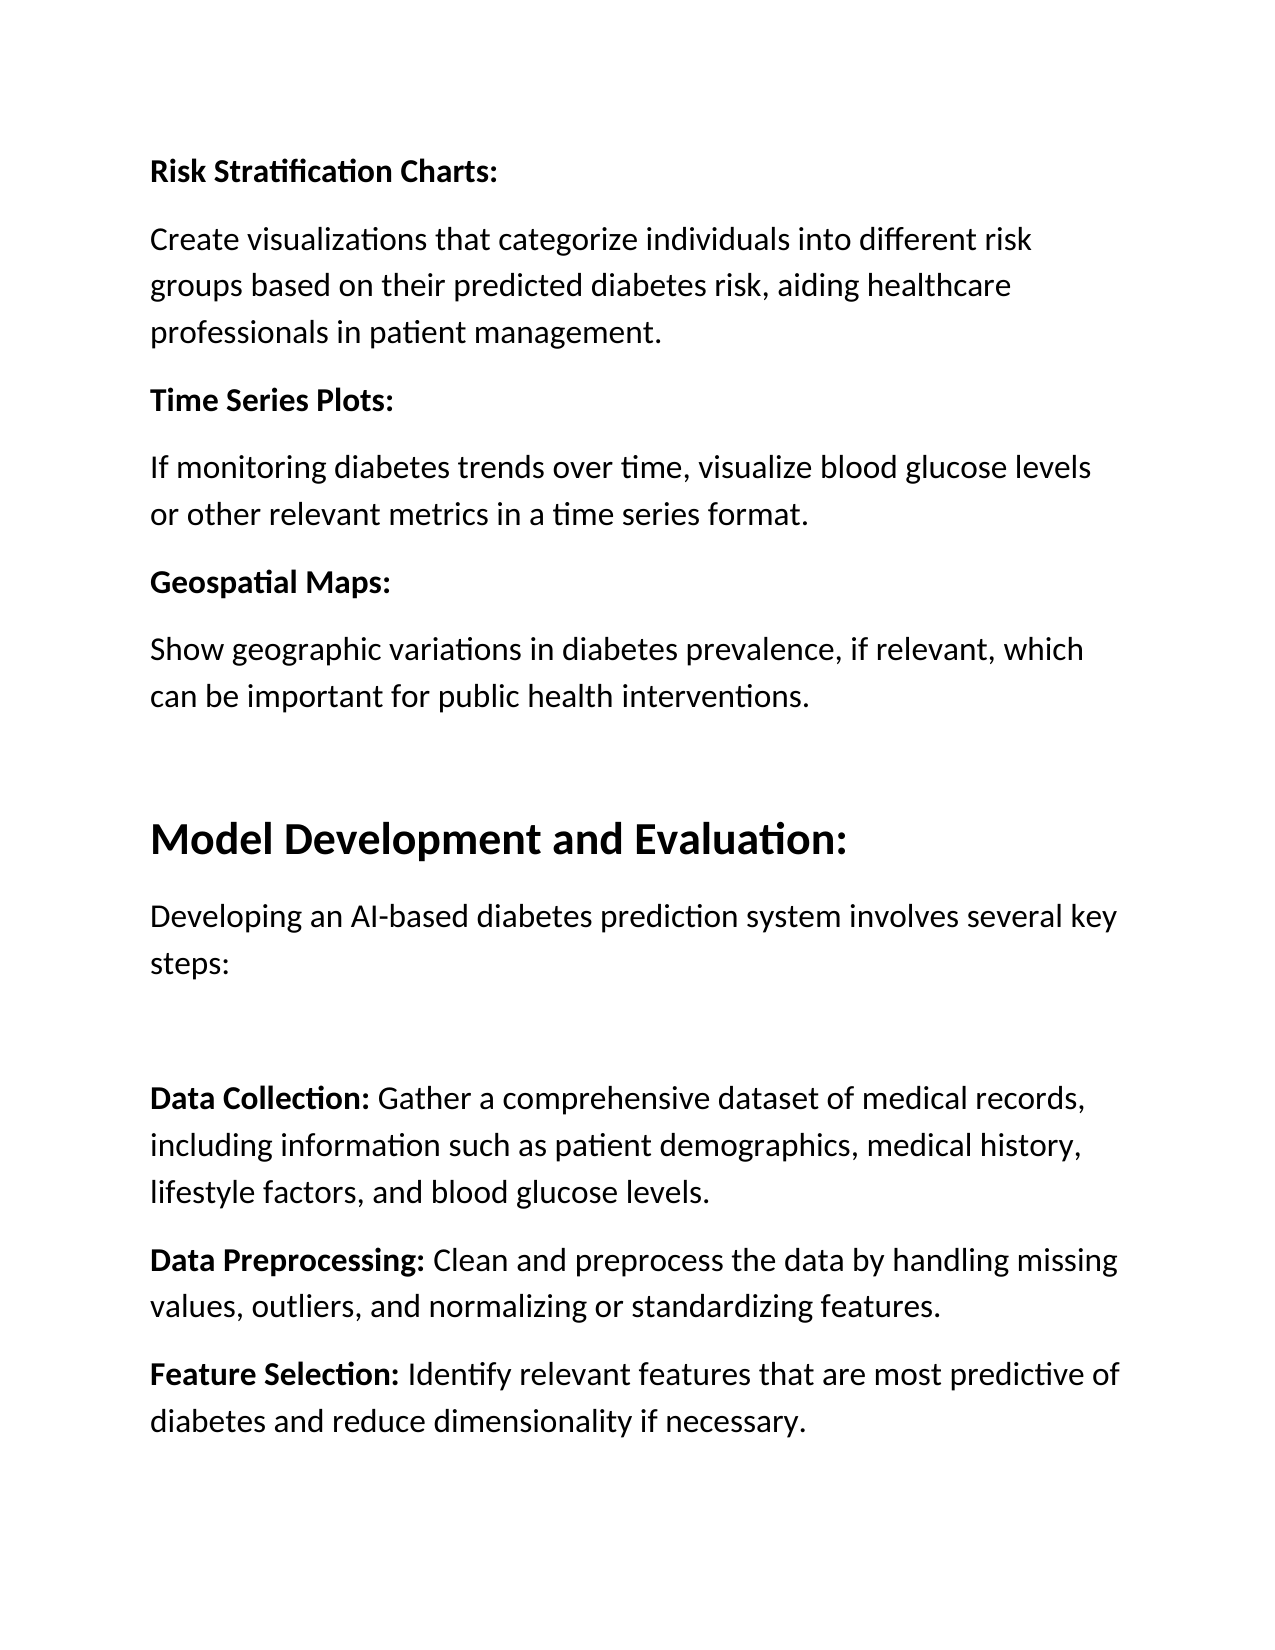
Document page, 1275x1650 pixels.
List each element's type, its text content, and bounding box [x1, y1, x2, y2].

text Risk Stratification Charts: [150, 150, 1125, 191]
text Data Preprocessing: Clean and preprocess the data by handling missing values, outliers, and normalizing or standardizing features. [150, 1238, 1125, 1326]
text Developing an AI-based diabetes prediction system involves several key steps: [150, 895, 1125, 983]
text Show geographic variations in diabetes prevalence, if relevant, which can be important for public health interventions. [150, 628, 1125, 716]
text If monitoring diabetes trends over time, visualize blood glucose levels or other relevant metrics in a time series format. [150, 446, 1125, 534]
text Model Development and Evaluation: [150, 810, 1125, 866]
text Feature Selection: Identify relevant features that are most predictive of diabetes and reduce dimensionality if necessary. [150, 1353, 1125, 1440]
text Geospatial Maps: [150, 561, 1125, 601]
text Time Series Plots: [150, 379, 1125, 419]
text Create visualizations that categorize individuals into different risk groups based on their predicted diabetes risk, aiding healthcare professionals in patient management. [150, 218, 1125, 352]
text Data Collection: Gather a comprehensive dataset of medical records, including information such as patient demographics, medical history, lifestyle factors, and blood glucose levels. [150, 1077, 1125, 1212]
